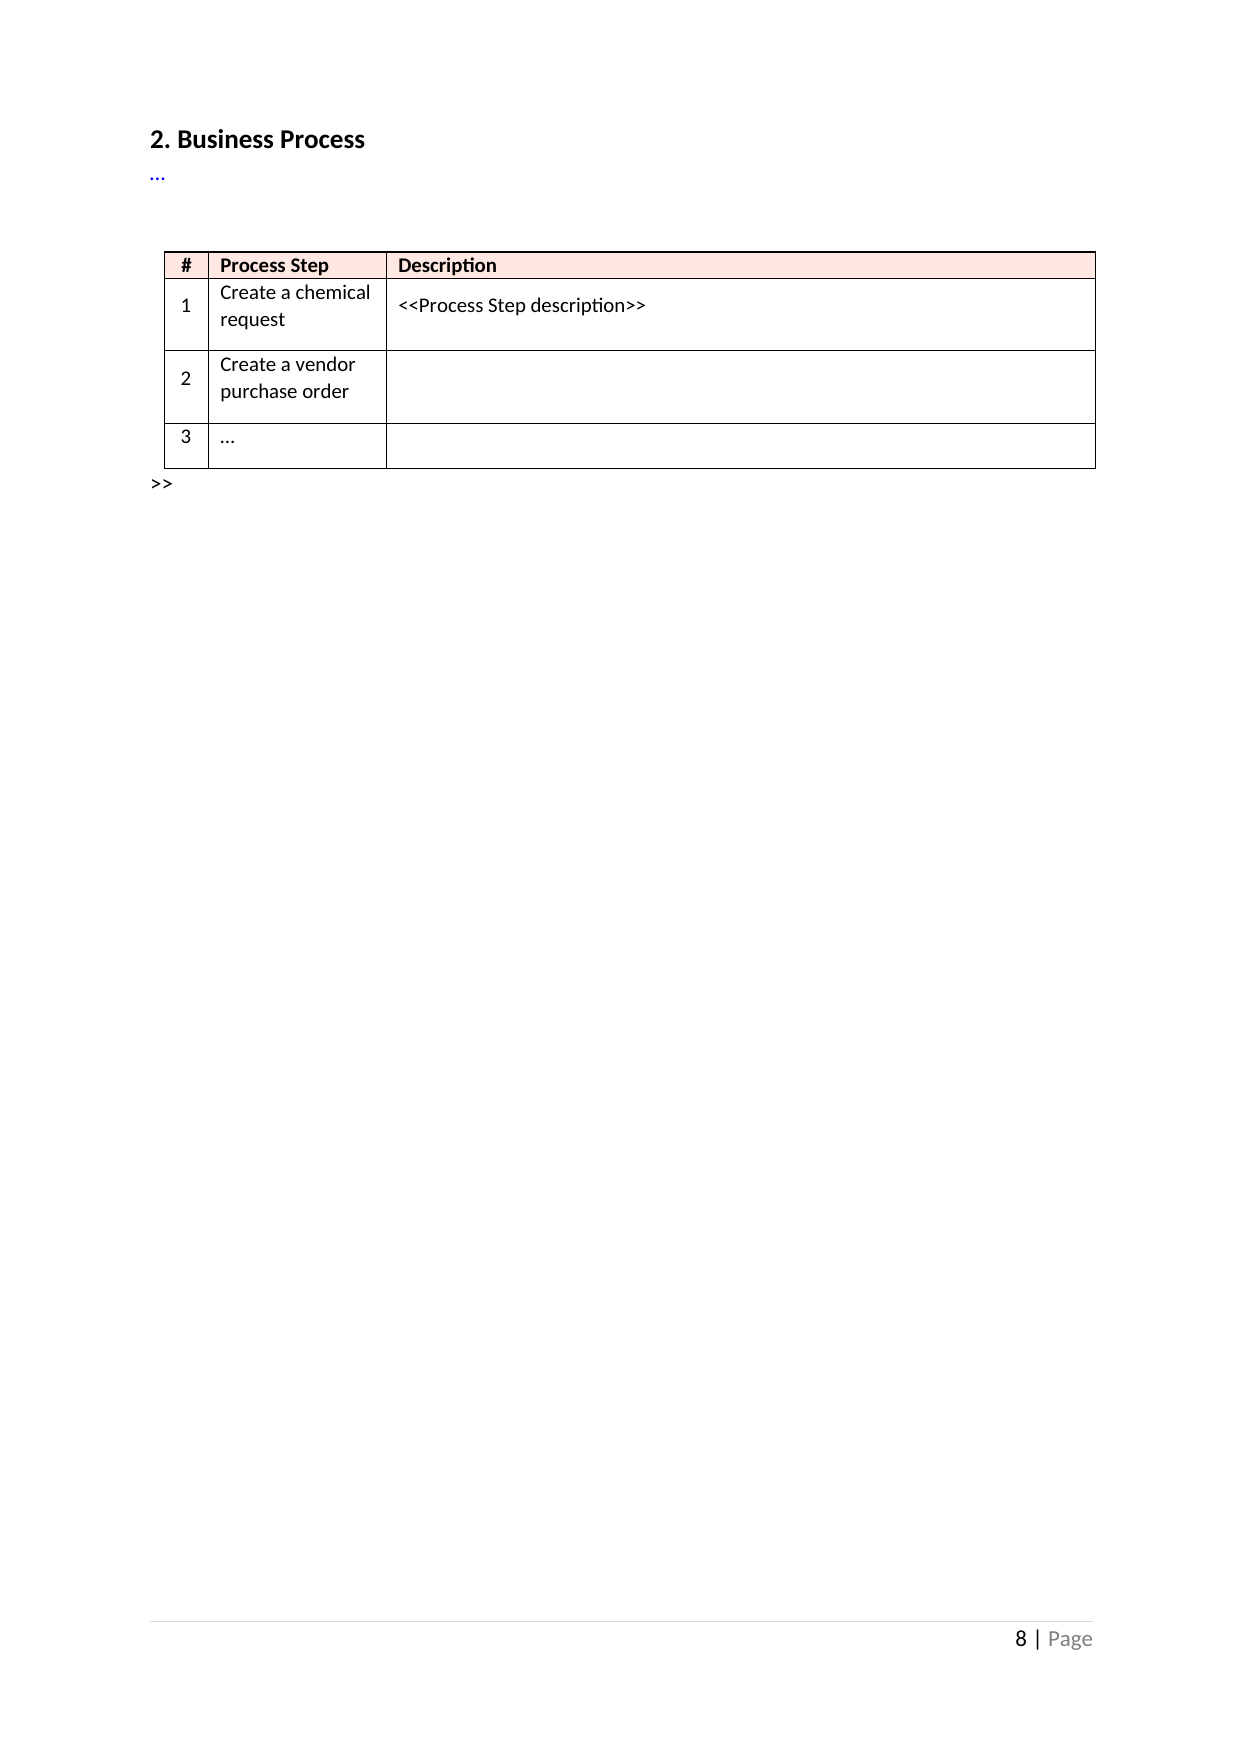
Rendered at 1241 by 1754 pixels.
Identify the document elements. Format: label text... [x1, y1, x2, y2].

table_cell 2 [165, 351, 208, 423]
table_header # [165, 253, 208, 278]
table_cell <<Process Step description>> [387, 279, 1095, 350]
subtitle 2. Business Process [150, 122, 1093, 155]
table_header Description [387, 253, 1095, 278]
text … [150, 158, 1093, 186]
table_cell … [209, 424, 386, 468]
text >> [150, 469, 1093, 497]
table_cell Create a vendor purchase order [209, 351, 386, 423]
table_cell 3 [165, 424, 208, 468]
table_cell 1 [165, 279, 208, 350]
table_cell [387, 424, 1095, 468]
table_header Process Step [209, 253, 386, 278]
table_cell Create a chemical request [209, 279, 386, 350]
table_cell [387, 351, 1095, 423]
